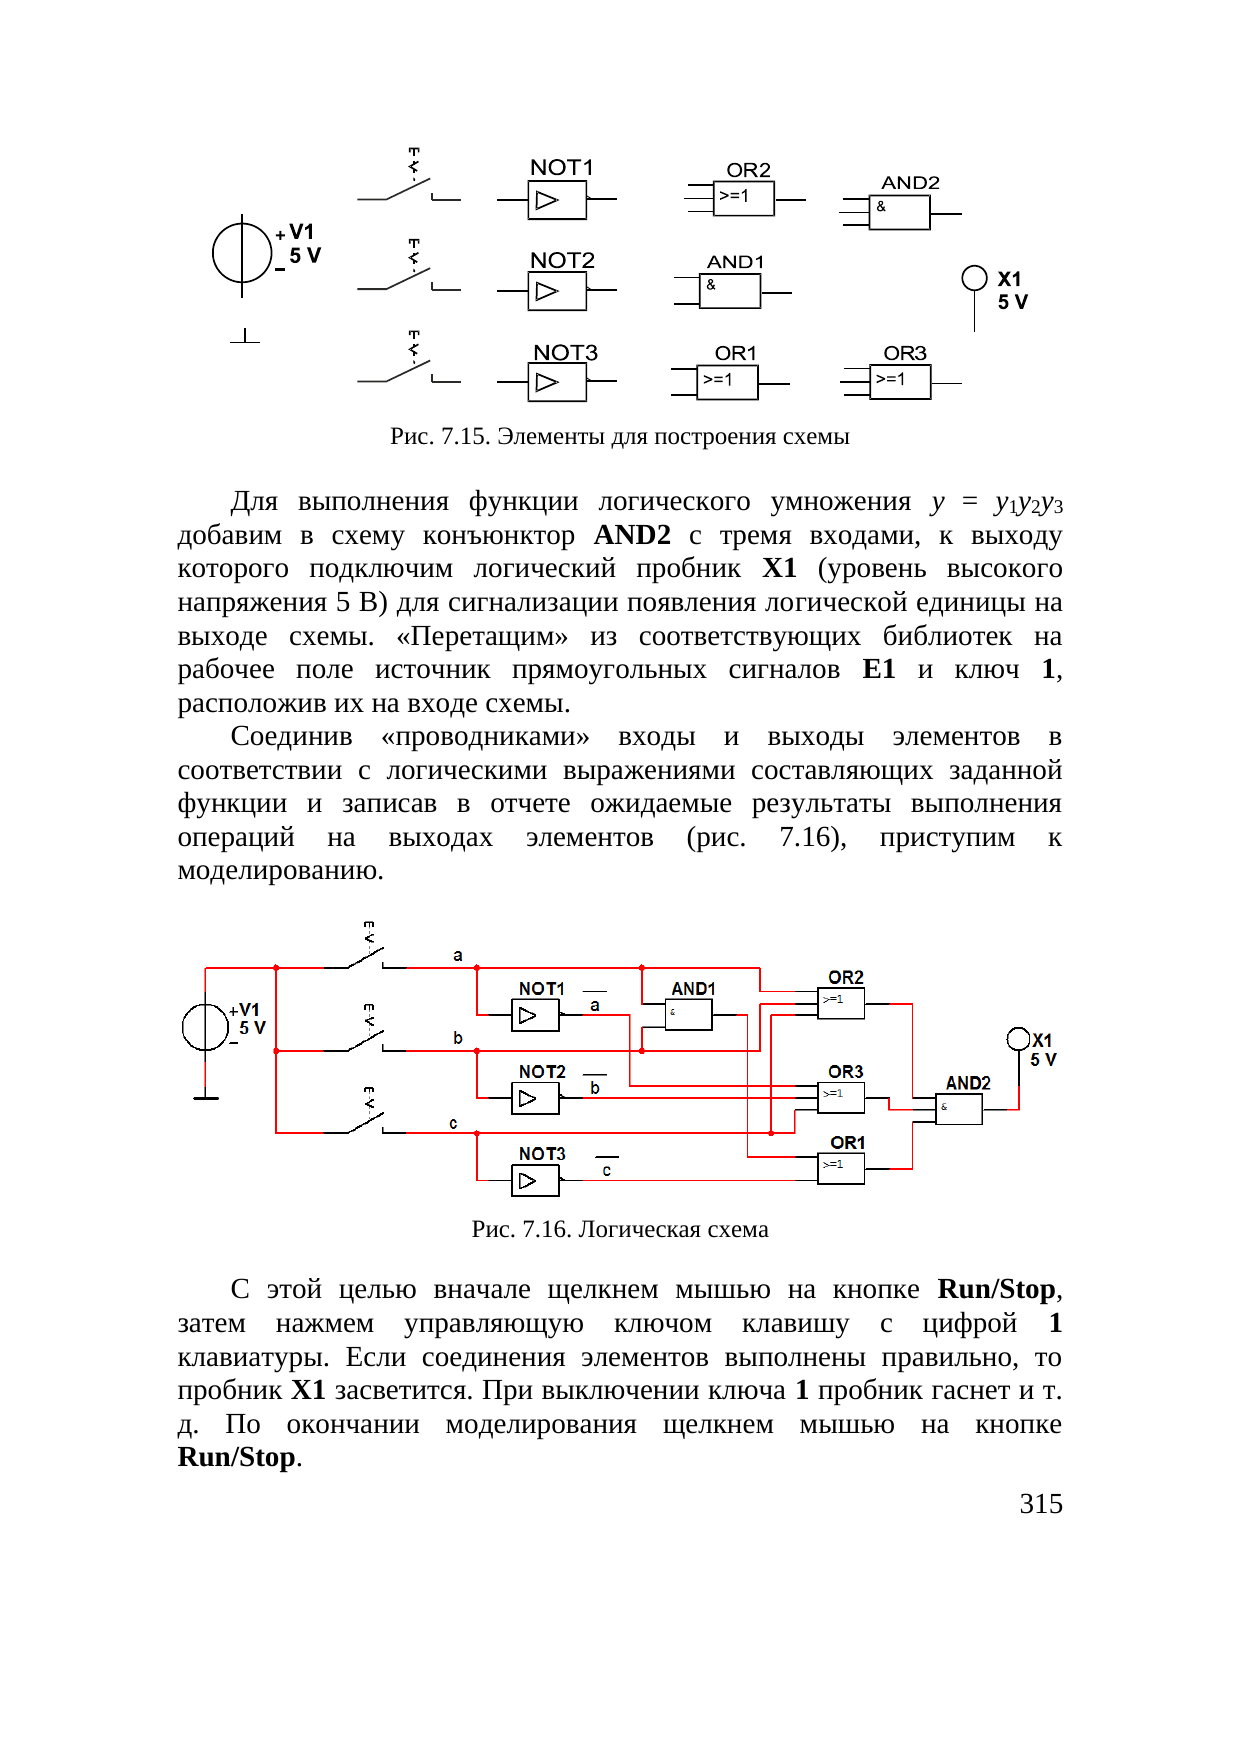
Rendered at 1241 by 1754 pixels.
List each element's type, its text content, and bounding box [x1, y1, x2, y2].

text Соединив «проводниками» входы и выходы элементов в соответствии с логическими выражениями составляющих заданной функции и записав в отчете ожидаемые результаты выполнения операций на выходах элементов (рис. 7.16), приступим к моделированию. [177, 718, 1063, 886]
text Для выполнения функции логического умножения y = y1y2y3 добавим в схему конъюнктор AND2 c тремя входами, к выходу которого подключим логический пробник Х1 (уровень высокого напряжения 5 В) для сигнализации появления логической единицы на выходе схемы. «Перетащим» из соответствующих библиотек на рабочее поле источник прямоугольных сигналов Е1 и ключ 1, расположив их на входе схемы. [177, 479, 1063, 718]
picture [177, 915, 1063, 1202]
text Рис. 7.15. Элементы для построения схемы [177, 421, 1063, 449]
text Рис. 7.16. Логическая схема [177, 1214, 1063, 1242]
text С этой целью вначале щелкнем мышью на кнопке Run/Stop, затем нажмем управляющую ключом клавишу с цифрой 1 клавиатуры. Если соединения элементов выполнены правильно, то пробник Х1 засветится. При выключении ключа 1 пробник гаснет и т. д. По окончании моделирования щелкнем мышью на кнопке Run/Stop. [177, 1272, 1063, 1473]
